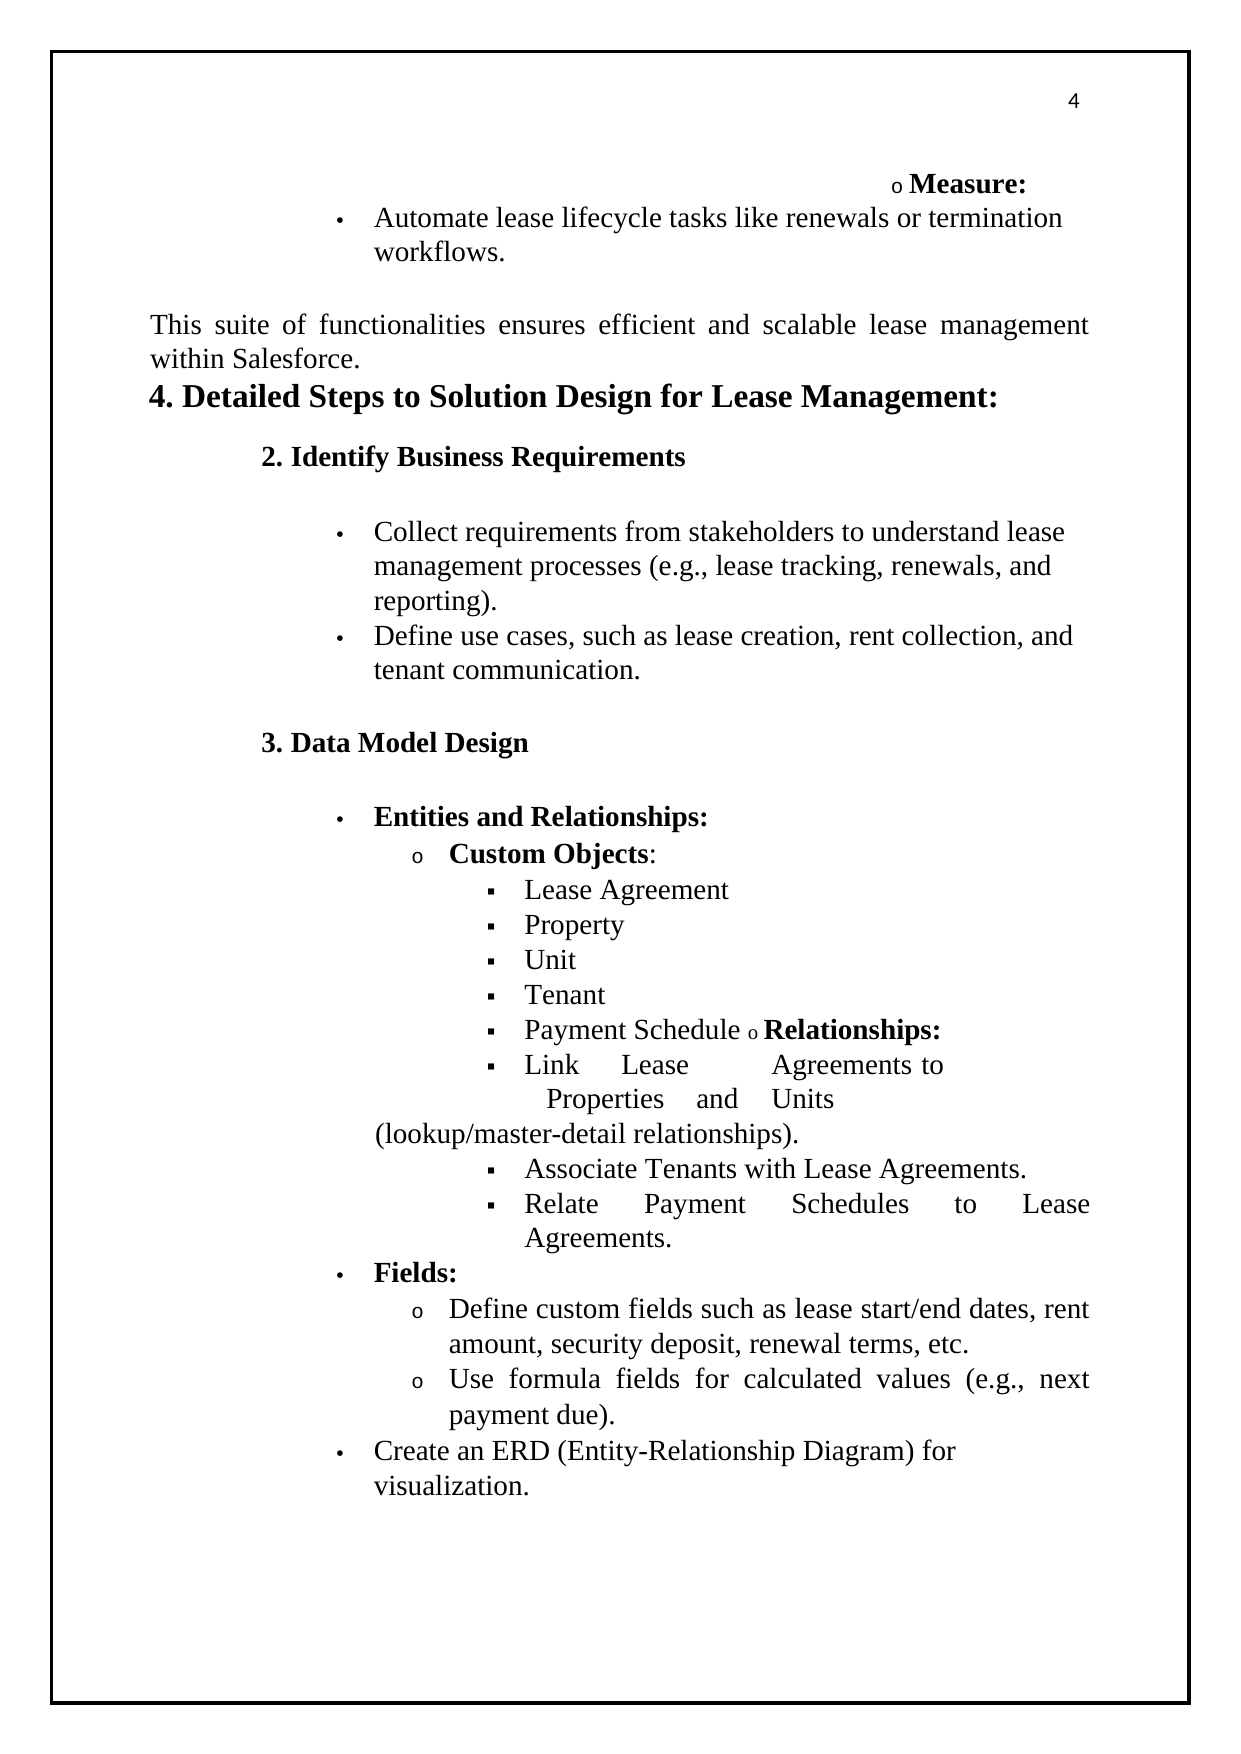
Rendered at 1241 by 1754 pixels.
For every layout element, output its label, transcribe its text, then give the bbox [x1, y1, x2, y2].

list Use formula fields for calculated values (e.g., next payment due). [411, 1361, 1090, 1431]
list Associate Tenants with Lease Agreements. [486, 1151, 1090, 1184]
list Unit [486, 942, 1090, 976]
list Custom Objects: [411, 836, 1090, 869]
text (lookup/master-detail relationships). [212, 1116, 962, 1150]
list Entities and Relationships: [336, 799, 1092, 833]
list Data Model Design [261, 725, 1092, 759]
list Automate lease lifecycle tasks like renewals or termination workflows. [336, 200, 1092, 268]
list Define custom fields such as lease start/end dates, rent amount, security deposit, renewal terms, etc. [411, 1292, 1090, 1359]
list Define use cases, such as lease creation, rent collection, and tenant communication. [336, 618, 1092, 686]
list Lease Agreement [486, 872, 1090, 906]
list Identify Business Requirements [261, 439, 1092, 473]
list Tenant [486, 977, 1090, 1011]
list Collect requirements from stakeholders to understand lease management processes (e.g., lease tracking, renewals, and reporting). [336, 514, 1092, 616]
list Link Lease Agreements to Properties and Units [486, 1047, 1090, 1115]
text This suite of functionalities ensures efficient and scalable lease management within Salesforce. [150, 307, 1090, 375]
list Relate Payment Schedules to Lease Agreements. [486, 1186, 1090, 1254]
list Fields: [336, 1255, 1092, 1289]
text 4. Detailed Steps to Solution Design for Lease Management: [148, 376, 1092, 414]
list Property [486, 907, 1090, 941]
list Payment Schedule o Relationships: [486, 1012, 1090, 1046]
list Create an ERD (Entity-Relationship Diagram) for visualization. [336, 1433, 1092, 1501]
